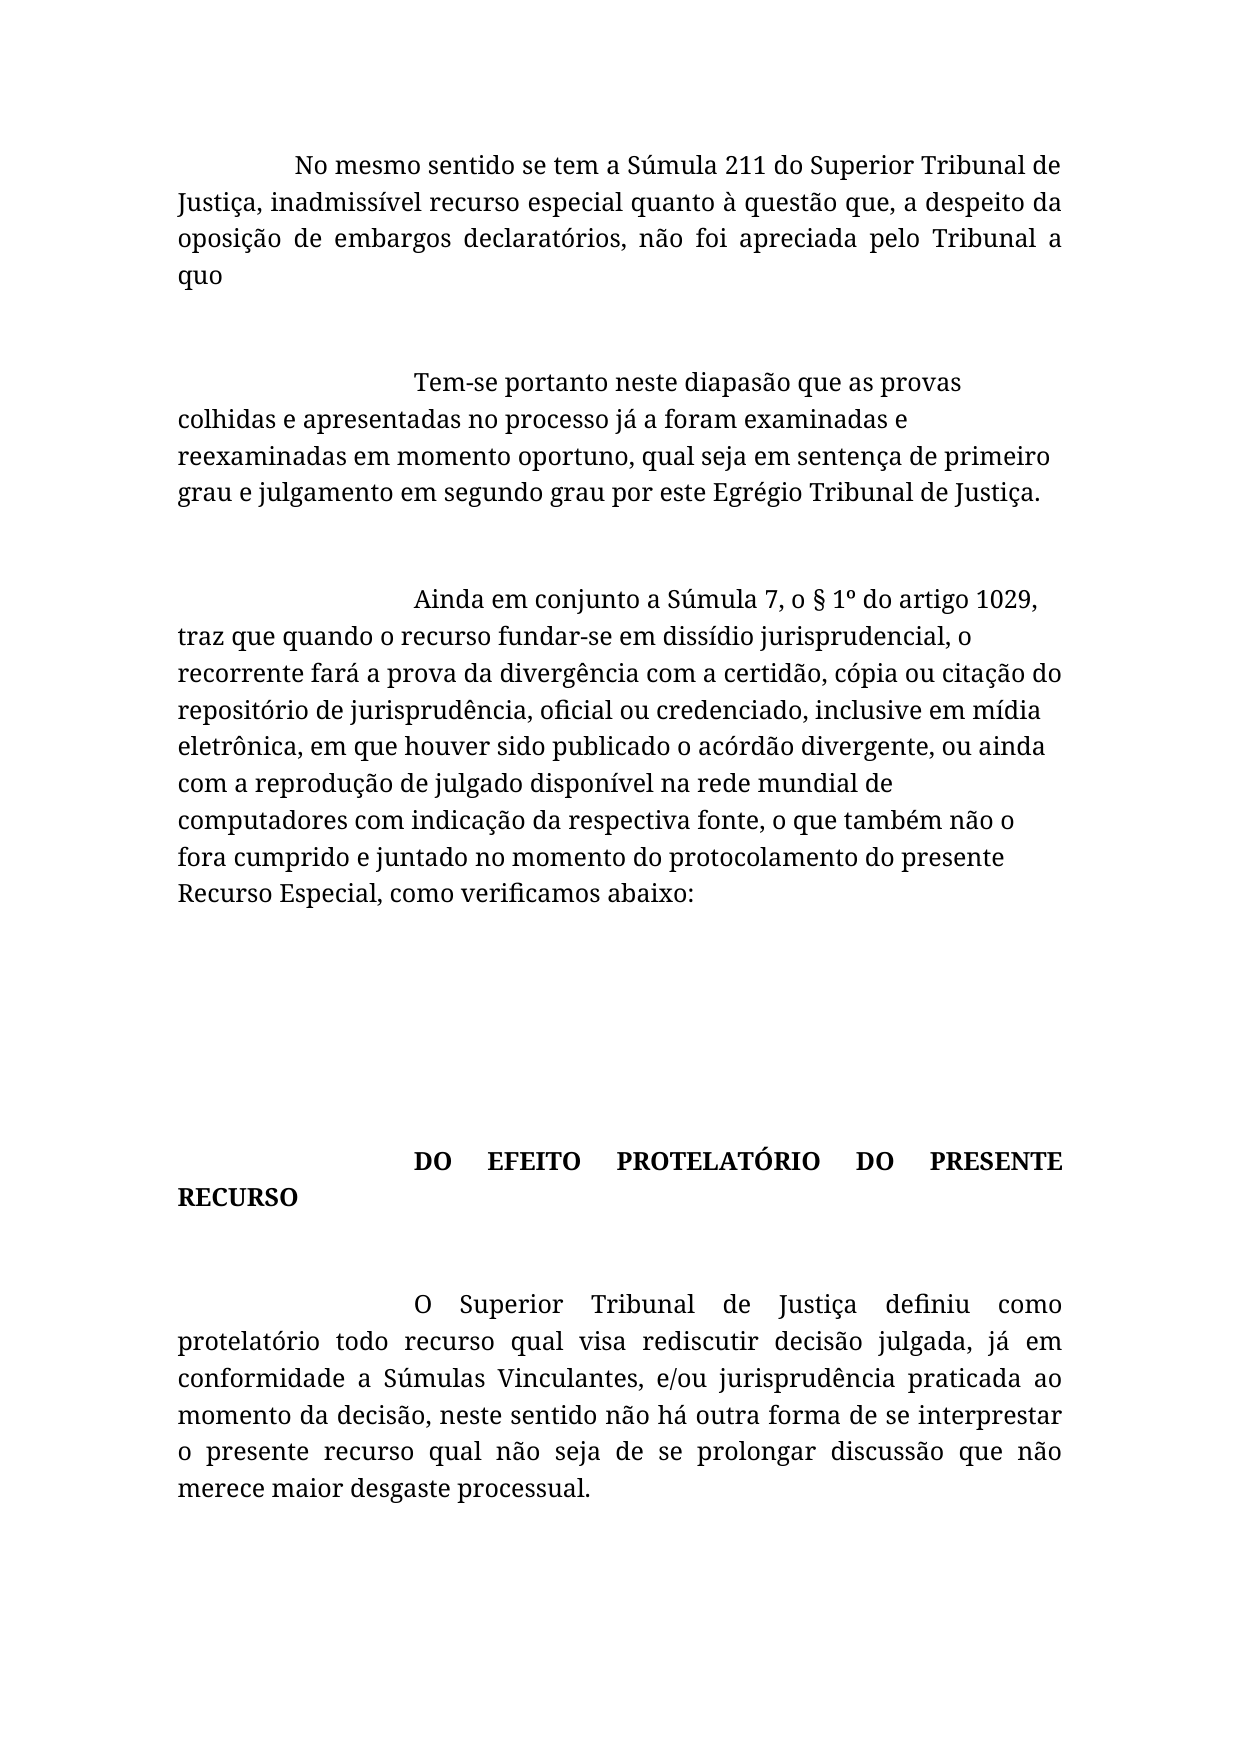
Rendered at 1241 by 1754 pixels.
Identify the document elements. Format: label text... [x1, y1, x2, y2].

text Tem-se portanto neste diapasão que as provas colhidas e apresentadas no processo já a foram examinadas e reexaminadas em momento oportuno, qual seja em sentença de primeiro grau e julgamento em segundo grau por este Egrégio Tribunal de Justiça. [177, 365, 1063, 509]
text O Superior Tribunal de Justiça definiu como protelatório todo recurso qual visa rediscutir decisão julgada, já em conformidade a Súmulas Vinculantes, e/ou jurisprudência praticada ao momento da decisão, neste sentido não há outra forma de se interprestar o presente recurso qual não seja de se prolongar discussão que não merece maior desgaste processual. [177, 1287, 1063, 1505]
text DO EFEITO PROTELATÓRIO DO PRESENTE RECURSO [177, 1143, 1063, 1214]
text No mesmo sentido se tem a Súmula 211 do Superior Tribunal de Justiça, inadmissível recurso especial quanto à questão que, a despeito da oposição de embargos declaratórios, não foi apreciada pelo Tribunal a quo [177, 148, 1063, 292]
text Ainda em conjunto a Súmula 7, o § 1º do artigo 1029, traz que quando o recurso fundar-se em dissídio jurisprudencial, o recorrente fará a prova da divergência com a certidão, cópia ou citação do repositório de jurisprudência, oficial ou credenciado, inclusive em mídia eletrônica, em que houver sido publicado o acórdão divergente, ou ainda com a reprodução de julgado disponível na rede mundial de computadores com indicação da respectiva fonte, o que também não o fora cumprido e juntado no momento do protocolamento do presente Recurso Especial, como verificamos abaixo: [177, 582, 1063, 910]
